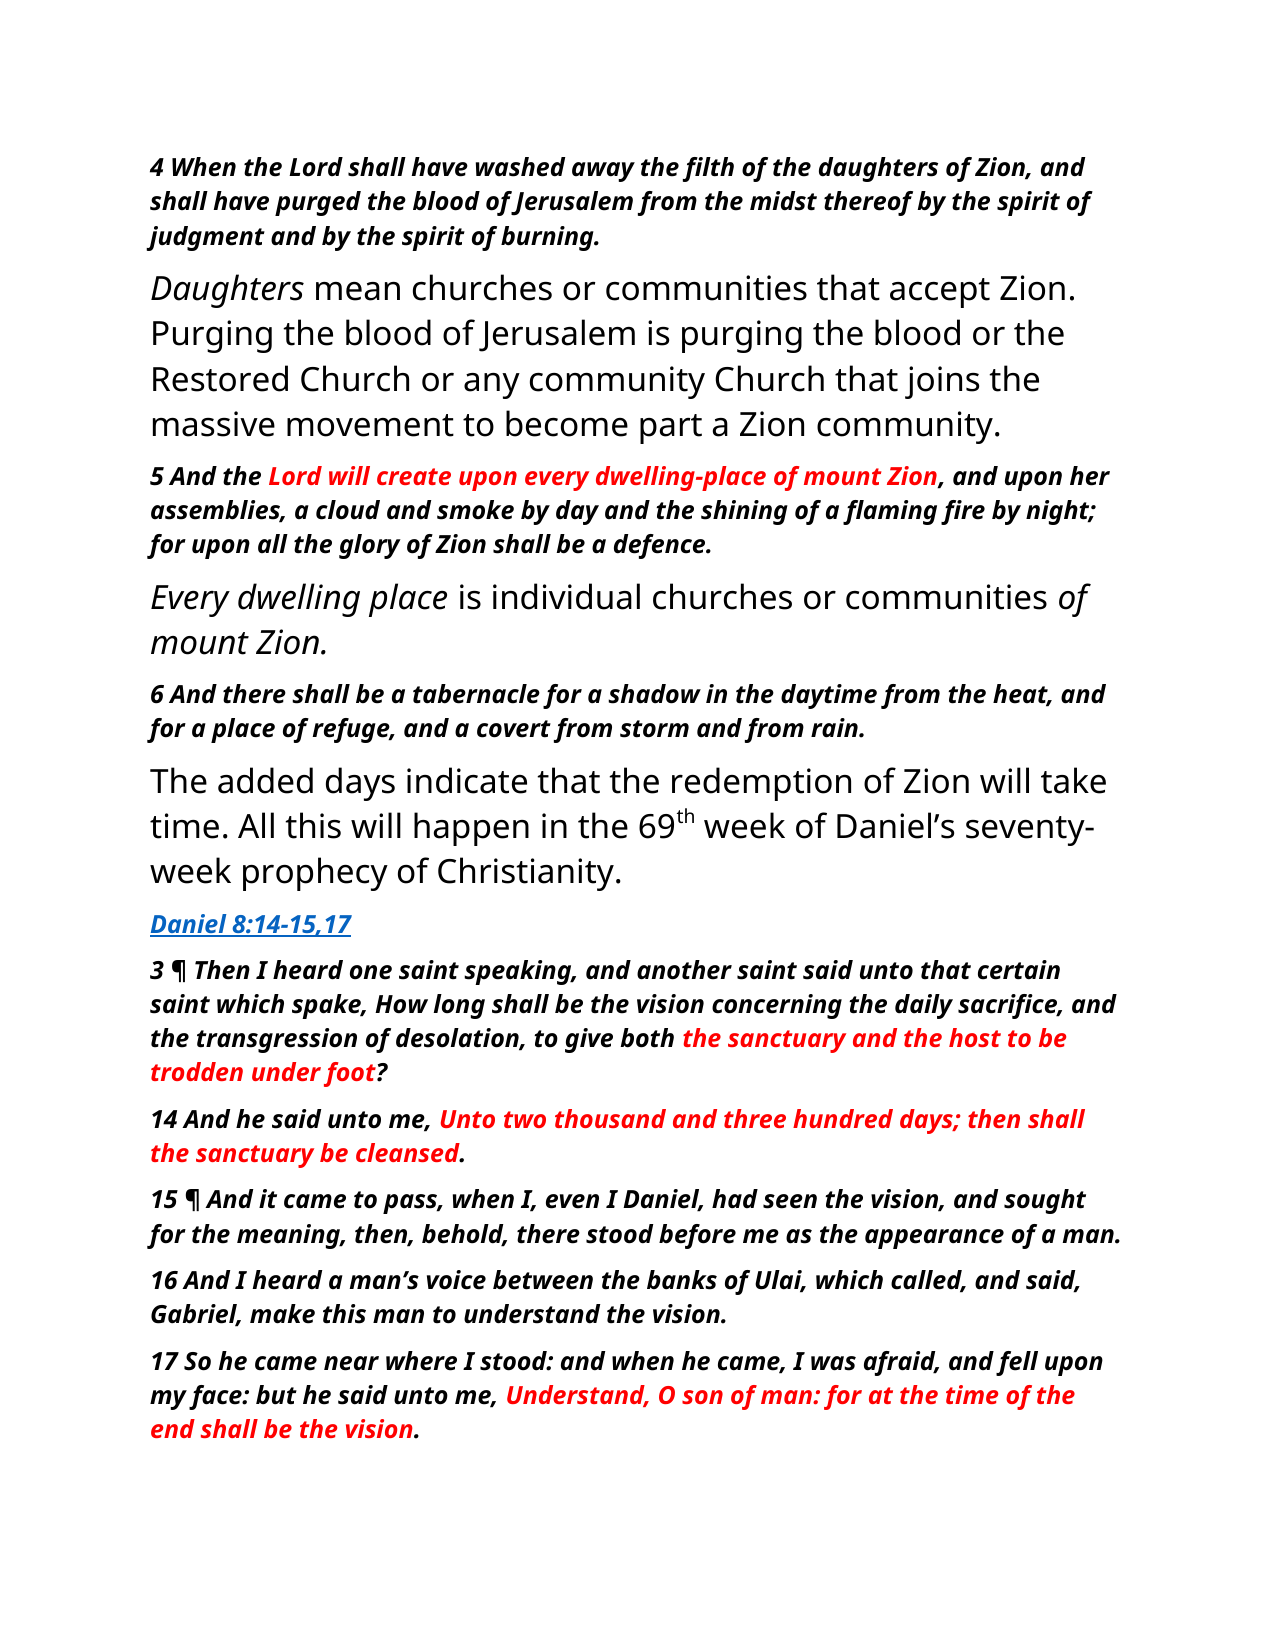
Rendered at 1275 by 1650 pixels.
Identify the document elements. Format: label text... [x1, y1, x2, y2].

list 15 ¶ And it came to pass, when I, even I Daniel, had seen the vision, and sought for the meaning, then, behold, there stood before me as the appearance of a man. [150, 1182, 1125, 1250]
list 6 And there shall be a tabernacle for a shadow in the daytime from the heat, and for a place of refuge, and a covert from storm and from rain. [150, 677, 1125, 745]
list The added days indicate that the redemption of Zion will take time. All this will happen in the 69th week of Daniel’s seventy-week prophecy of Christianity. [150, 757, 1125, 894]
list 5 And the Lord will create upon every dwelling-place of mount Zion, and upon her assemblies, a cloud and smoke by day and the shining of a flaming fire by night; for upon all the glory of Zion shall be a defence. [150, 459, 1125, 561]
list 14 And he said unto me, Unto two thousand and three hundred days; then shall the sanctuary be cleansed. [150, 1102, 1125, 1170]
list 3 ¶ Then I heard one saint speaking, and another saint said unto that certain saint which spake, How long shall be the vision concerning the daily sacrifice, and the transgression of desolation, to give both the sanctuary and the host to be trodden under foot? [150, 953, 1125, 1089]
list 4 When the Lord shall have washed away the filth of the daughters of Zion, and shall have purged the blood of Jerusalem from the midst thereof by the spirit of judgment and by the spirit of burning. [150, 150, 1125, 252]
list 17 So he came near where I stood: and when he came, I was afraid, and fell upon my face: but he said unto me, Understand, O son of man: for at the time of the end shall be the vision. [150, 1343, 1125, 1446]
list Every dwelling place is individual churches or communities of mount Zion. [150, 573, 1125, 664]
list Daughters mean churches or communities that accept Zion. Purging the blood of Jerusalem is purging the blood or the Restored Church or any community Church that joins the massive movement to become part a Zion community. [150, 265, 1125, 446]
list 16 And I heard a man’s voice between the banks of Ulai, which called, and said, Gabriel, make this man to understand the vision. [150, 1263, 1125, 1331]
list Daniel 8:14-15,17 [150, 906, 1125, 940]
